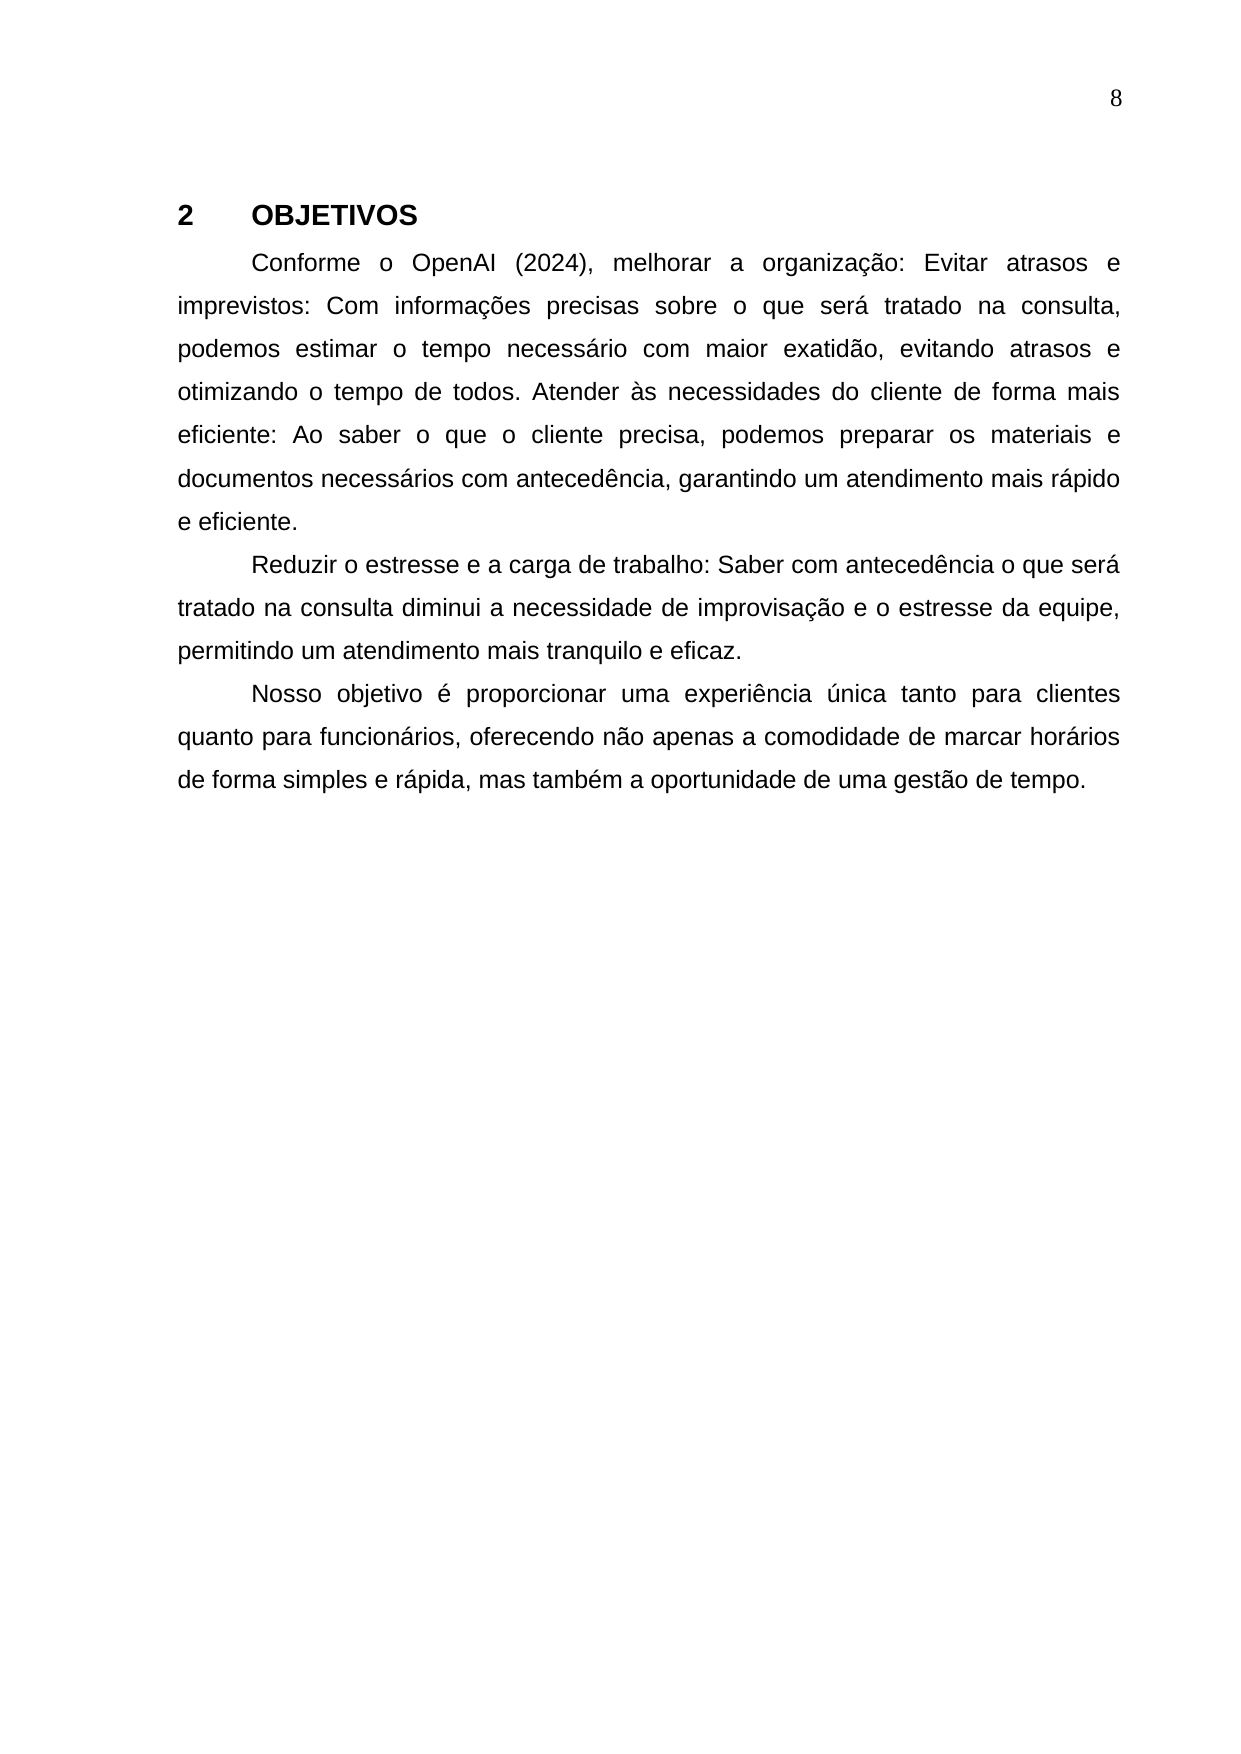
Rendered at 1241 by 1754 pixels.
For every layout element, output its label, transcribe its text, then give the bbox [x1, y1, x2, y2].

text Reduzir o estresse e a carga de trabalho: Saber com antecedência o que será tratado na consulta diminui a necessidade de improvisação e o estresse da equipe, permitindo um atendimento mais tranquilo e eficaz. [177, 550, 1122, 665]
text Nosso objetivo é proporcionar uma experiência única tanto para clientes quanto para funcionários, oferecendo não apenas a comodidade de marcar horários de forma simples e rápida, mas também a oportunidade de uma gestão de tempo. [177, 679, 1122, 794]
subtitle 2 OBJETIVOS [177, 198, 1122, 231]
text Conforme o OpenAI (2024), melhorar a organização: Evitar atrasos e imprevistos: Com informações precisas sobre o que será tratado na consulta, podemos estimar o tempo necessário com maior exatidão, evitando atrasos e otimizando o tempo de todos. Atender às necessidades do cliente de forma mais eficiente: Ao saber o que o cliente precisa, podemos preparar os materiais e documentos necessários com antecedência, garantindo um atendimento mais rápido e eficiente. [177, 248, 1122, 535]
